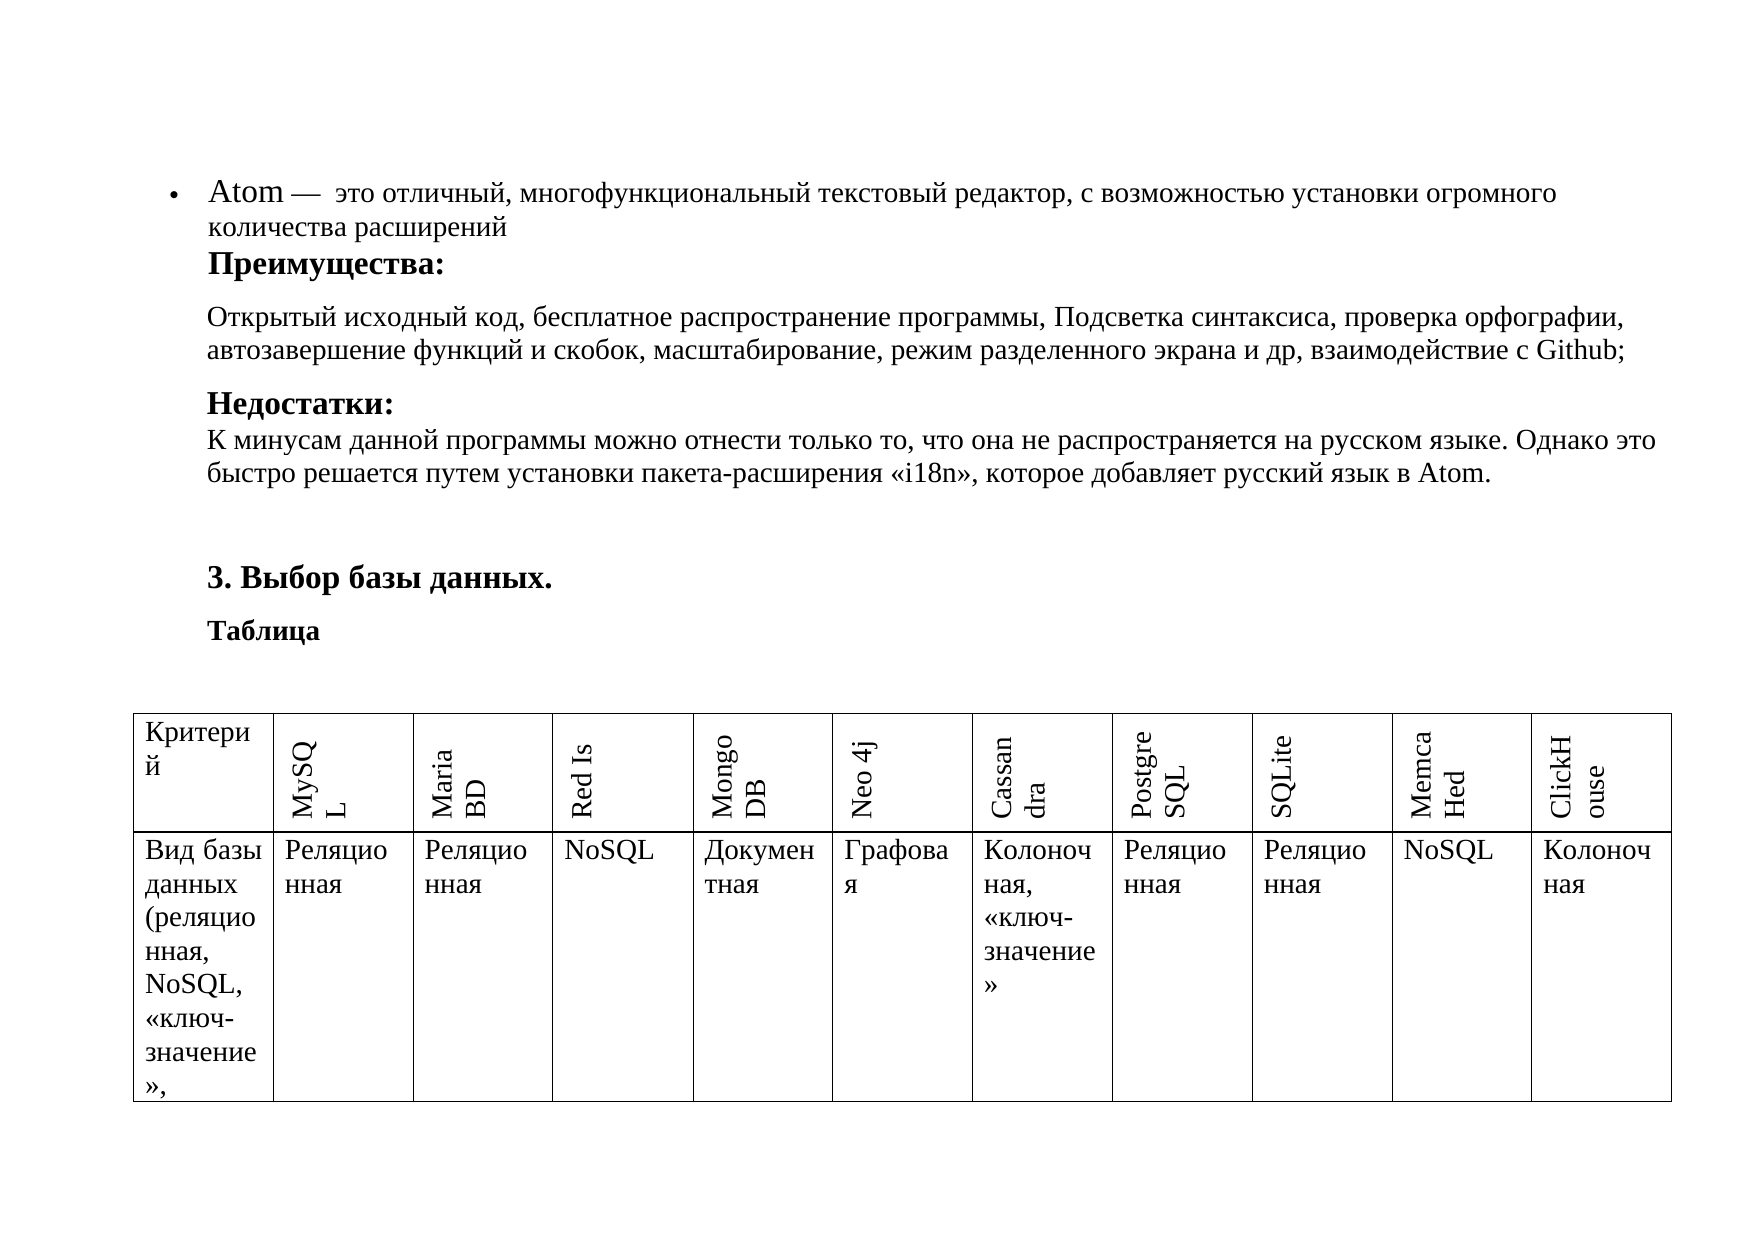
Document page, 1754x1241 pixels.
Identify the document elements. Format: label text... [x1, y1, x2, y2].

table_cell NoSQL [1393, 833, 1531, 1101]
table_cell NoSQL [553, 833, 693, 1101]
table_cell Реляционная [274, 833, 413, 1101]
table_header Mongo DB [694, 714, 832, 831]
table_cell Реляционная [1113, 833, 1252, 1101]
table_header Cassandra [973, 714, 1112, 831]
table_cell Графовая [833, 833, 972, 1101]
table_header Критерий [134, 714, 273, 831]
table_header Red Is [553, 714, 693, 831]
table_cell Документная [694, 833, 832, 1101]
table_header ClickHouse [1532, 714, 1671, 831]
table_header MySQL [274, 714, 413, 831]
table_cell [134, 833, 273, 1101]
table_cell Реляционная [414, 833, 552, 1101]
table_header Maria BD [414, 714, 552, 831]
table_header SQLite [1253, 714, 1392, 831]
table_cell Колоночная [1532, 833, 1671, 1101]
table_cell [973, 833, 1112, 1101]
table_header Memca Hed [1393, 714, 1531, 831]
table_cell Реляционная [1253, 833, 1392, 1101]
text Открытый исходный код, бесплатное распространение программы, Подсветка синтаксиса, проверка орфографии, автозавершение функций и скобок, масштабирование, режим разделенного экрана и др, взаимодействие с Github; [207, 299, 1671, 366]
text 3. Выбор базы данных. Таблица [207, 557, 1671, 646]
table_header Postgre SQL [1113, 714, 1252, 831]
table_header Neo 4j [833, 714, 972, 831]
list Atom — это отличный, многофункциональный текстовый редактор, с возможностью установки огромного количества расширений Преимущества: [170, 171, 1671, 281]
text Недостатки: К минусам данной программы можно отнести только то, что она не распространяется на русском языке. Однако это быстро решается путем установки пакета-расширения «i18n», которое добавляет русский язык в Atom. [207, 383, 1671, 489]
